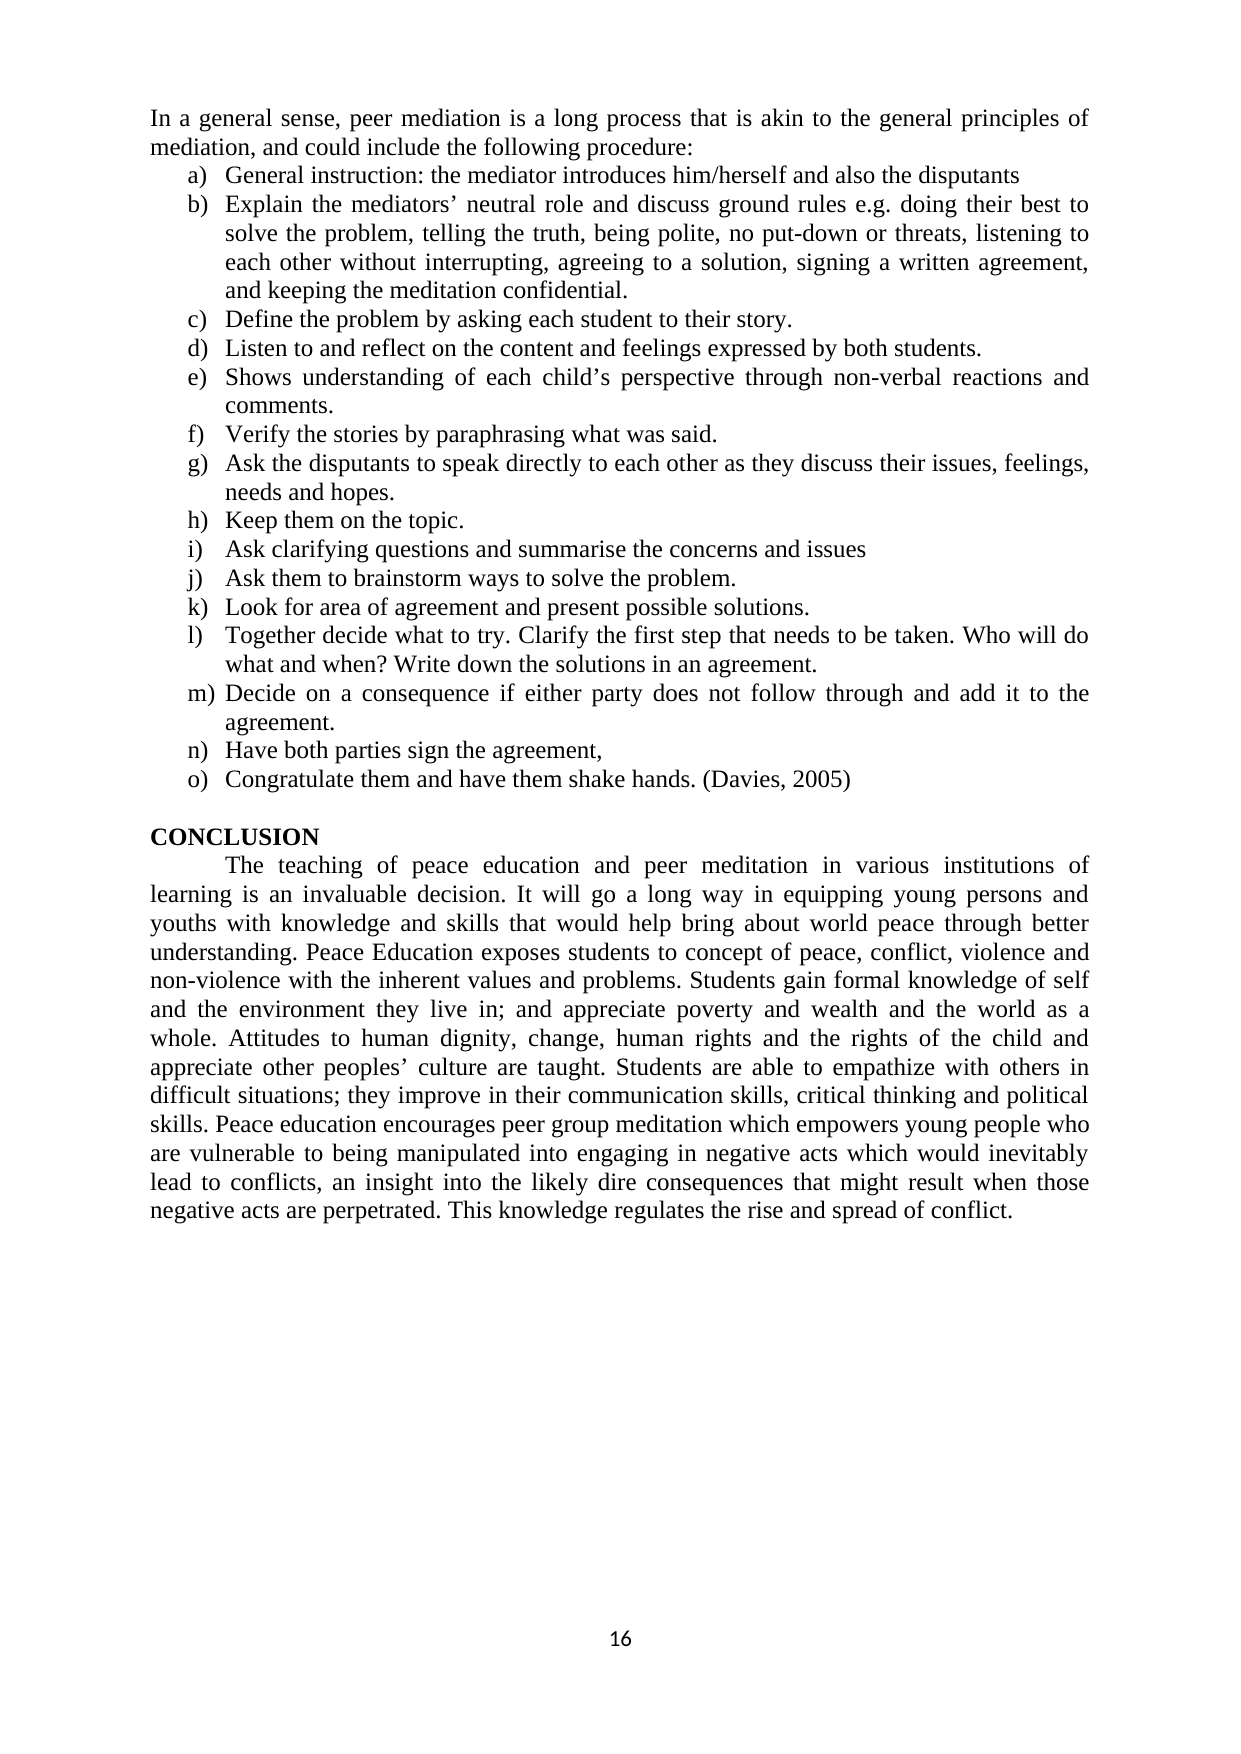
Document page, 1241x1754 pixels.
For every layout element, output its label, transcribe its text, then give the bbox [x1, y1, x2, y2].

list Congratulate them and have them shake hands. (Davies, 2005) [187, 764, 1090, 793]
list Verify the stories by paraphrasing what was said. [187, 419, 1090, 448]
list Have both parties sign the agreement, [187, 736, 1090, 764]
list Ask the disputants to speak directly to each other as they discuss their issues, feelings, needs and hopes. [187, 448, 1090, 506]
list General instruction: the mediator introduces him/herself and also the disputants [187, 161, 1090, 189]
list Keep them on the topic. [187, 506, 1090, 534]
list Ask clarifying questions and summarise the concerns and issues [187, 534, 1090, 563]
list Shows understanding of each child’s perspective through non-verbal reactions and comments. [187, 362, 1090, 419]
list Ask them to brainstorm ways to solve the problem. [187, 563, 1090, 592]
text The teaching of peace education and peer meditation in various institutions of learning is an invaluable decision. It will go a long way in equipping young persons and youths with knowledge and skills that would help bring about world peace through better understanding. Peace Education exposes students to concept of peace, conflict, violence and non-violence with the inherent values and problems. Students gain formal knowledge of self and the environment they live in; and appreciate poverty and wealth and the world as a whole. Attitudes to human dignity, change, human rights and the rights of the child and appreciate other peoples’ culture are taught. Students are able to empathize with others in difficult situations; they improve in their communication skills, critical thinking and political skills. Peace education encourages peer group meditation which empowers young people who are vulnerable to being manipulated into engaging in negative acts which would inevitably lead to conflicts, an insight into the likely dire consequences that might result when those negative acts are perpetrated. This knowledge regulates the rise and spread of conflict. [150, 851, 1090, 1224]
list Decide on a consequence if either party does not follow through and add it to the agreement. [187, 678, 1090, 736]
text In a general sense, peer mediation is a long process that is akin to the general principles of mediation, and could include the following procedure: [150, 103, 1090, 161]
list Together decide what to try. Clarify the first step that needs to be taken. Who will do what and when? Write down the solutions in an agreement. [187, 621, 1090, 678]
list Listen to and reflect on the content and feelings expressed by both students. [187, 333, 1090, 362]
text CONCLUSION [150, 822, 1090, 851]
list Define the problem by asking each student to their story. [187, 304, 1090, 333]
list Look for area of agreement and present possible solutions. [187, 592, 1090, 621]
list Explain the mediators’ neutral role and discuss ground rules e.g. doing their best to solve the problem, telling the truth, being polite, no put-down or threats, listening to each other without interrupting, agreeing to a solution, signing a written agreement, and keeping the meditation confidential. [187, 189, 1090, 304]
